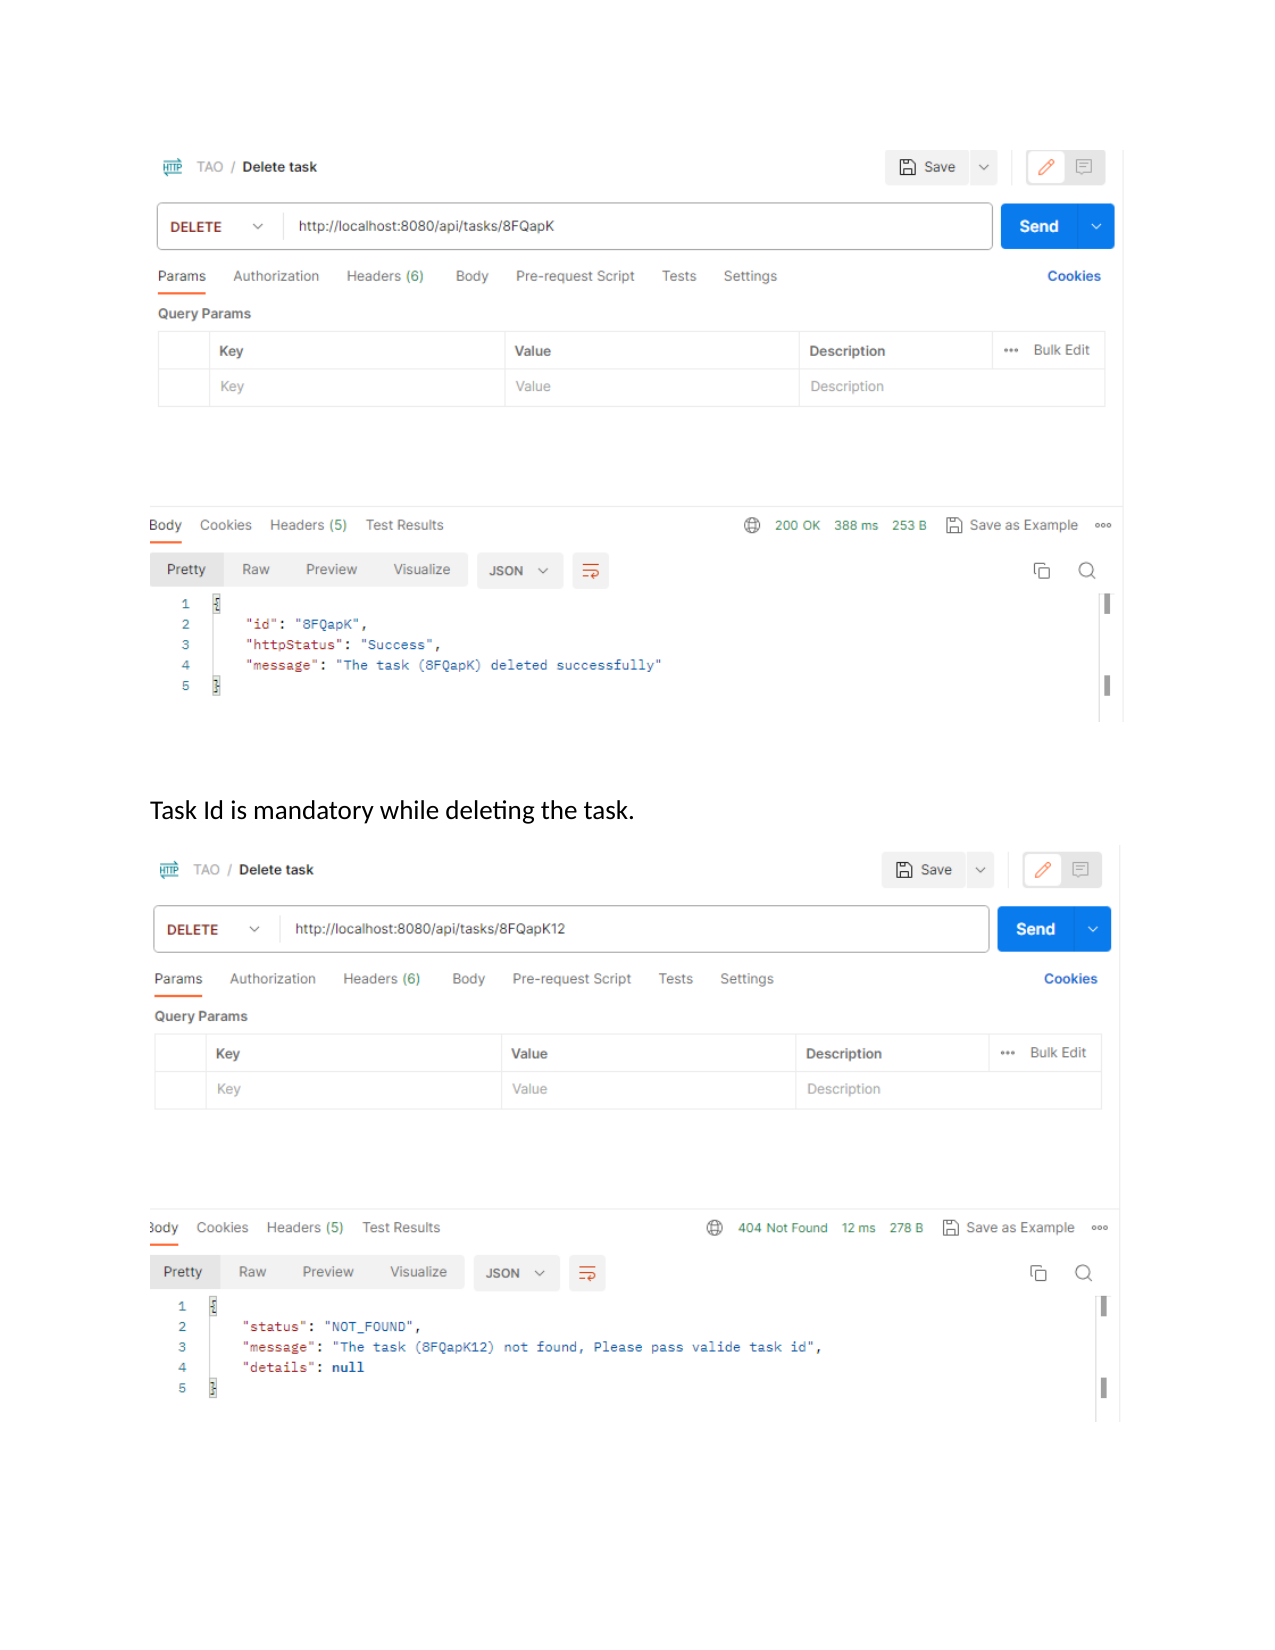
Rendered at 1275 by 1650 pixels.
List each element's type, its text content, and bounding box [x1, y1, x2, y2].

picture [150, 845, 1125, 1422]
text Task Id is mandatory while deleting the task. [150, 793, 1125, 826]
picture [150, 150, 1125, 722]
